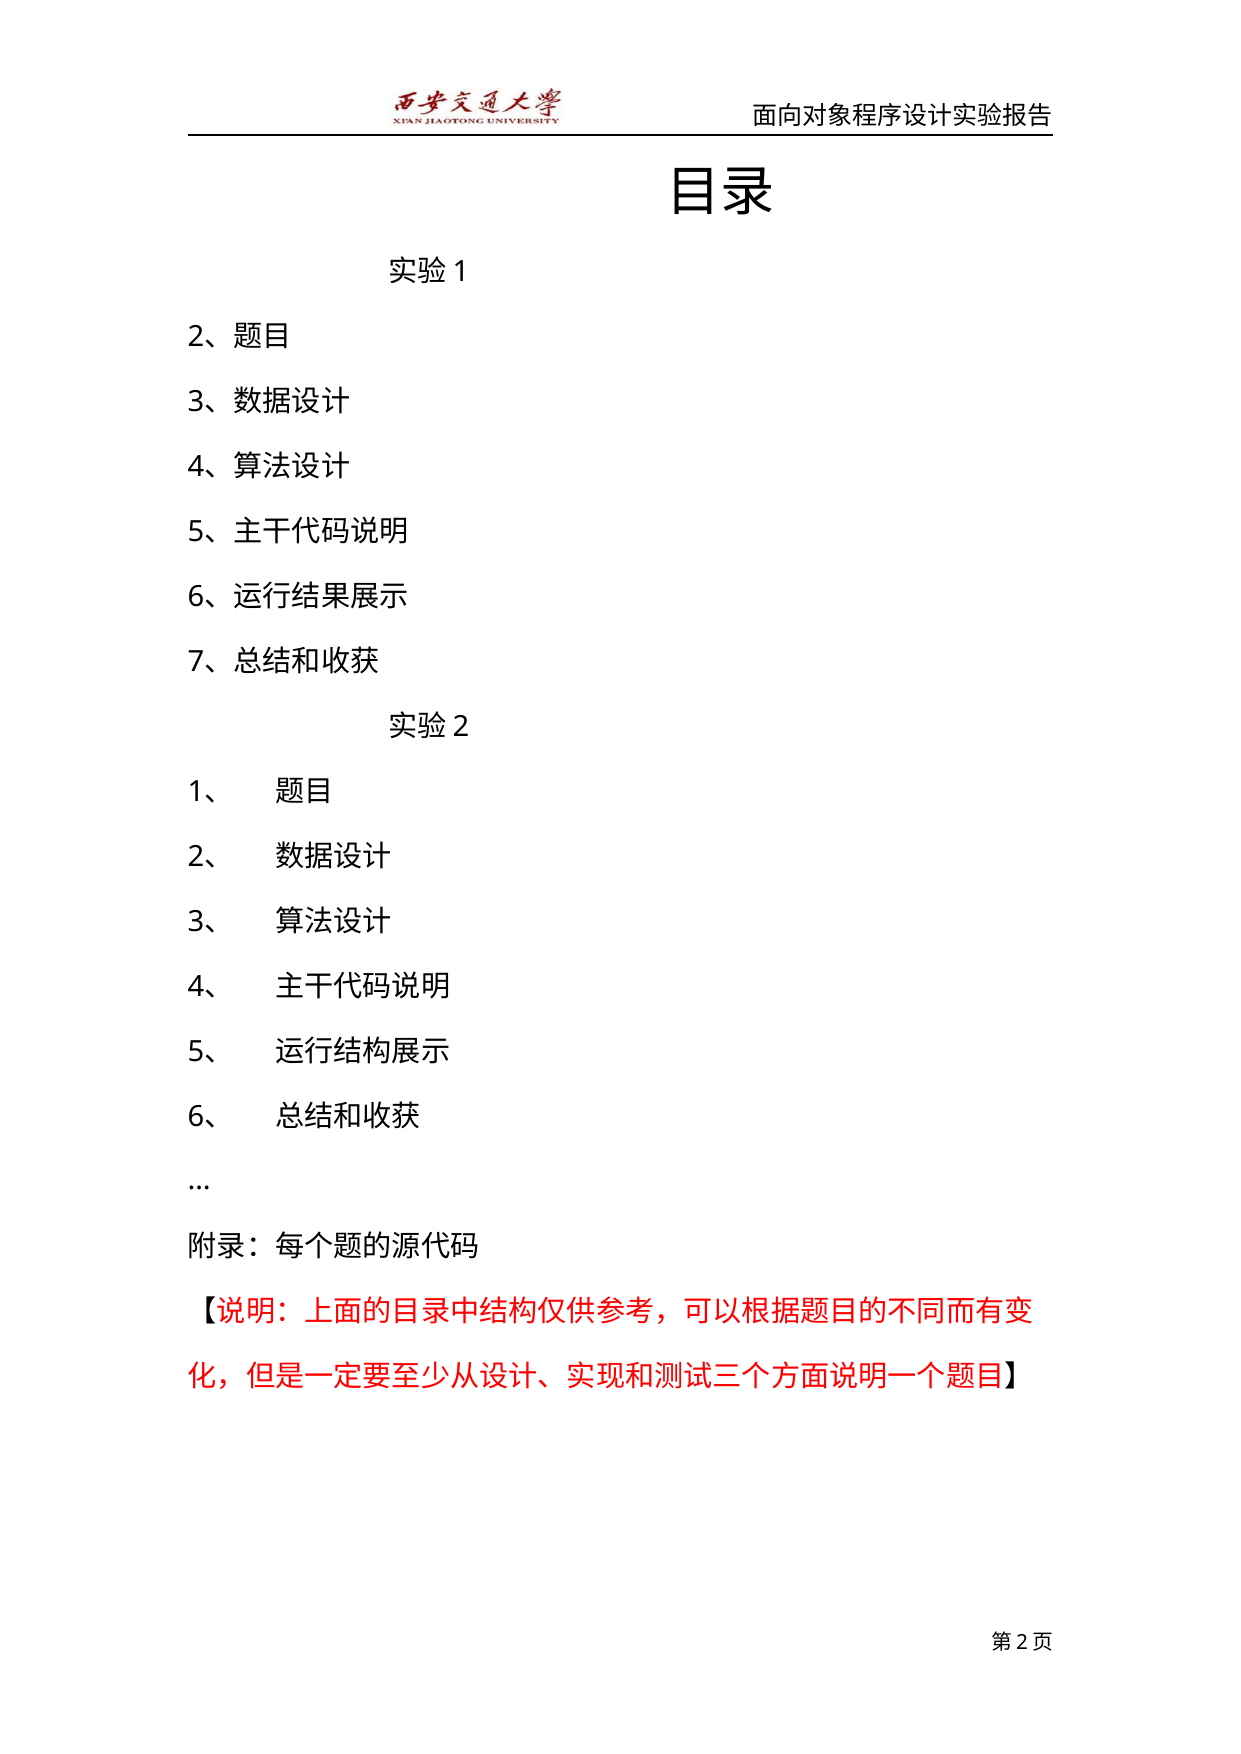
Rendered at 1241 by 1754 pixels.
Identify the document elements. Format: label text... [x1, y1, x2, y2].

list 总结和收获 [187, 1081, 1053, 1146]
text 实验2 [187, 691, 1053, 756]
text 附录：每个题的源代码 [187, 1211, 1053, 1276]
list 数据设计 [187, 366, 1053, 431]
text 【说明：上面的目录中结构仅供参考，可以根据题目的不同而有变化，但是一定要至少从设计、实现和测试三个方面说明一个题目】 [187, 1276, 1053, 1406]
list 主干代码说明 [187, 951, 1053, 1016]
list 题目 [187, 301, 1053, 366]
list 题目 [187, 756, 1053, 821]
list 运行结构展示 [187, 1016, 1053, 1081]
list 总结和收获 [187, 626, 1053, 691]
list 算法设计 [187, 886, 1053, 951]
list 数据设计 [187, 821, 1053, 886]
text 实验1 [187, 236, 1053, 301]
list 运行结果展示 [187, 561, 1053, 626]
list 主干代码说明 [187, 496, 1053, 561]
text … [187, 1146, 1053, 1211]
picture [388, 88, 564, 125]
list 算法设计 [187, 431, 1053, 496]
text 目录 [187, 138, 1053, 236]
